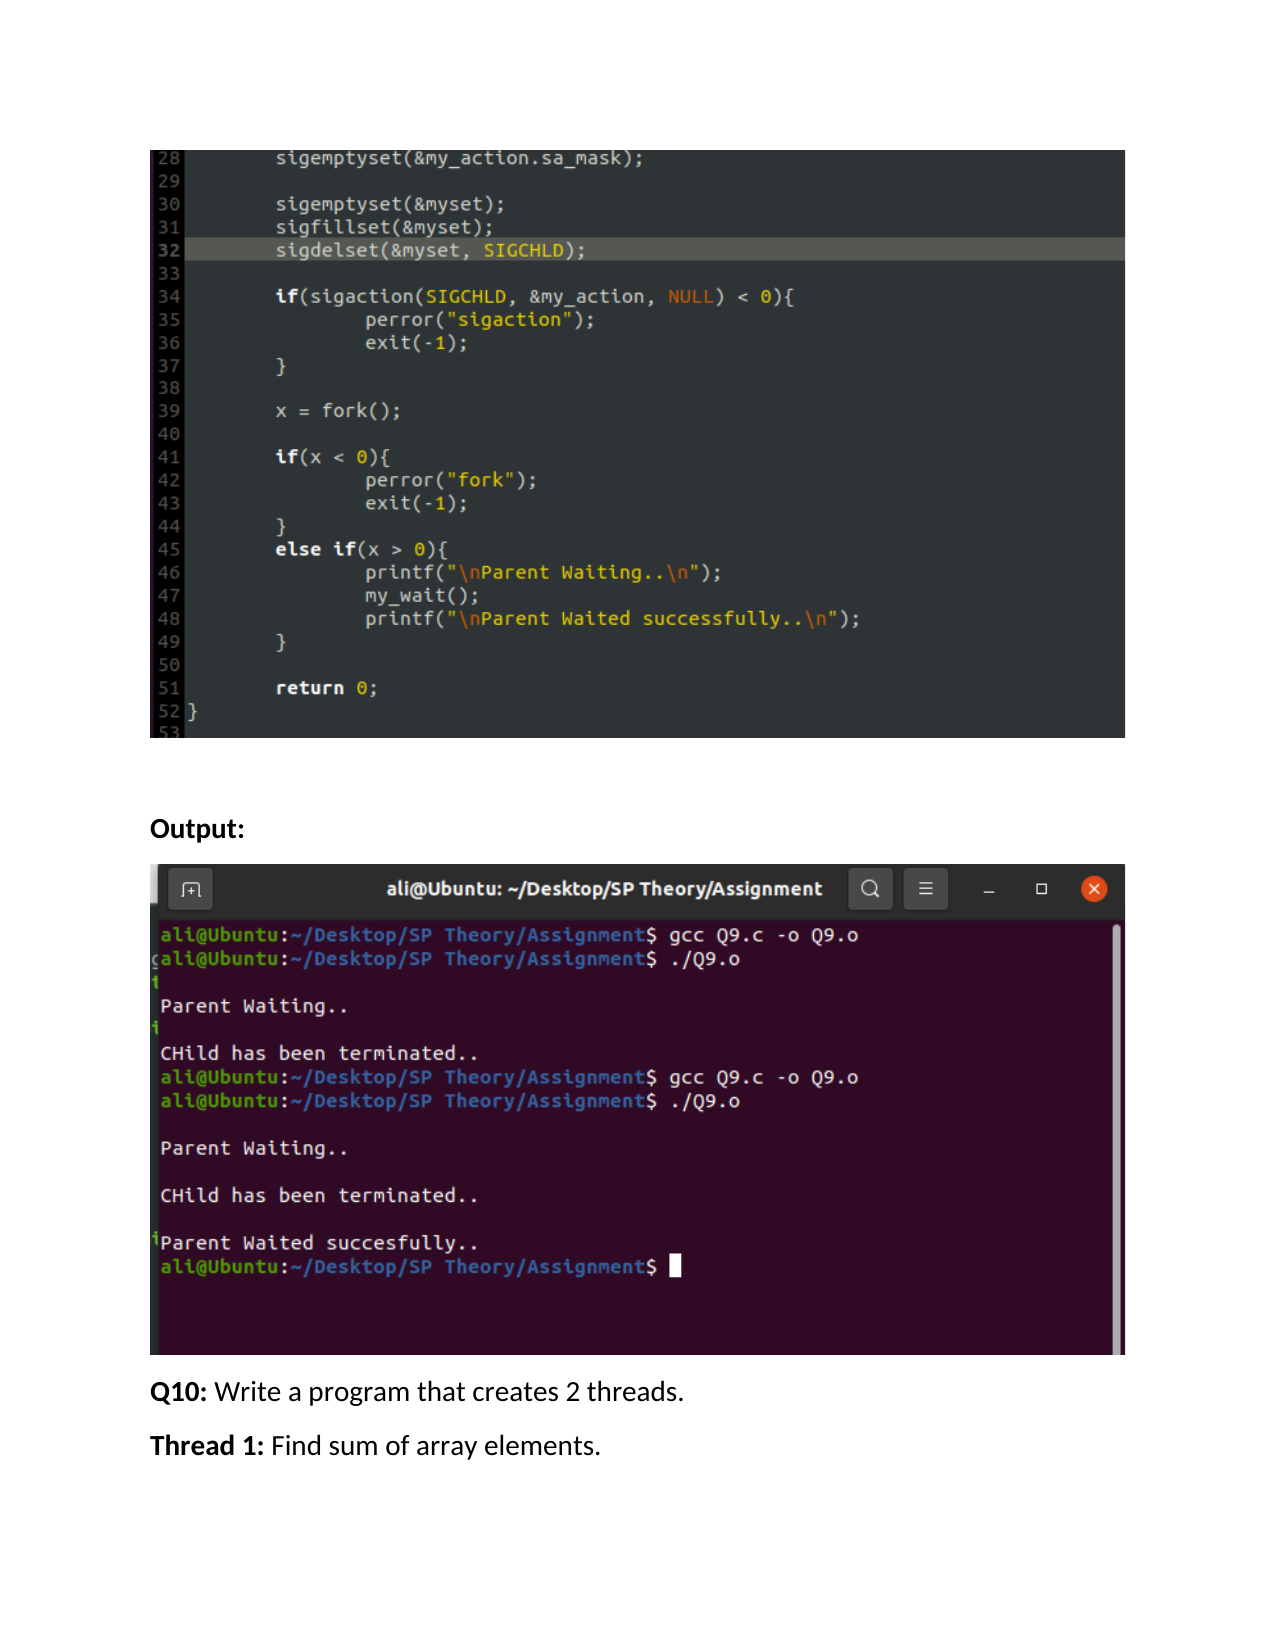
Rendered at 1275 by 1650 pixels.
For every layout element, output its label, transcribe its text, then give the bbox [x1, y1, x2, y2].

picture [150, 150, 1125, 738]
text Output: [150, 811, 1125, 846]
text Thread 1: Find sum of array elements. [150, 1427, 1125, 1463]
picture [150, 864, 1125, 1355]
text Q10: Write a program that creates 2 threads. [150, 1373, 1125, 1409]
